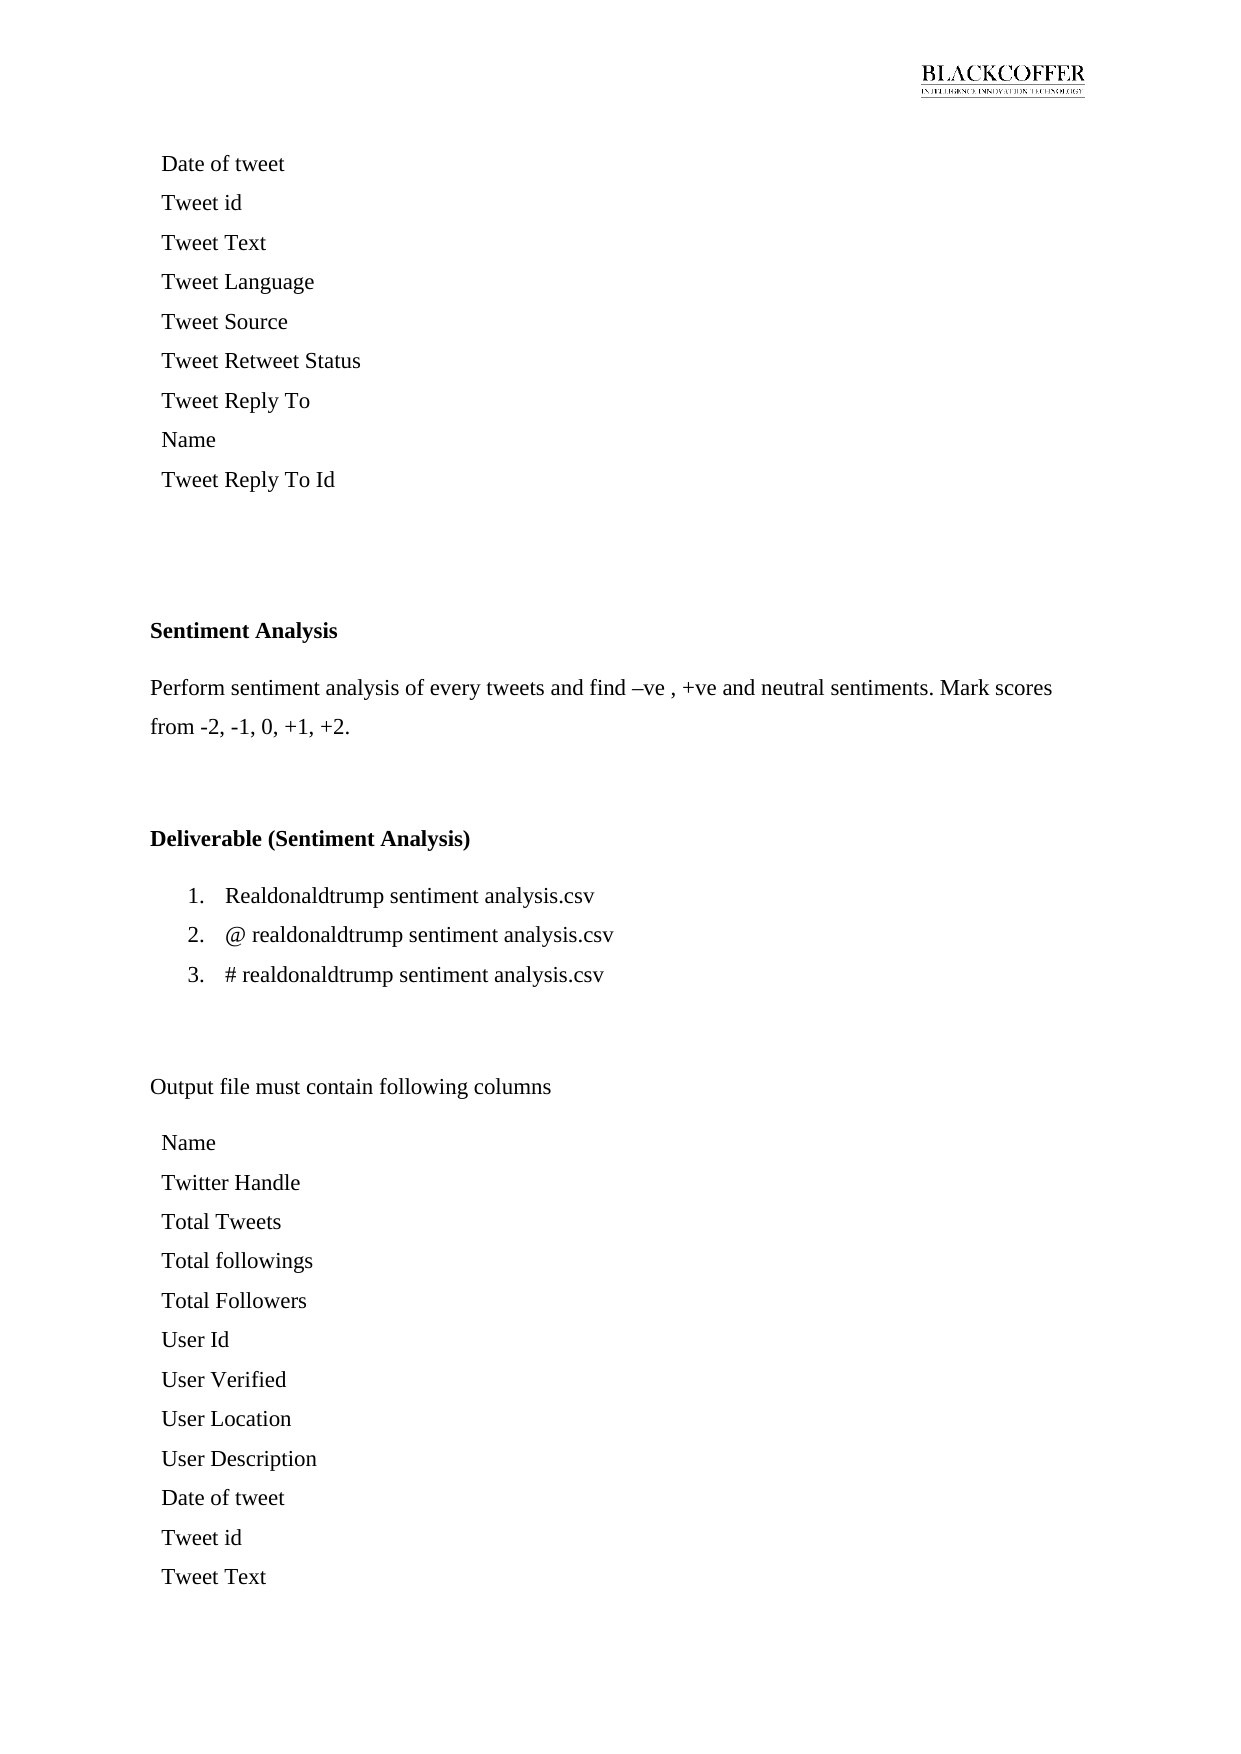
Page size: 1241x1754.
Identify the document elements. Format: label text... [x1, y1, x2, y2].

table_cell Twitter Handle [150, 1169, 379, 1208]
table_cell Total Tweets [150, 1208, 379, 1247]
text Perform sentiment analysis of every tweets and find –ve , +ve and neutral sentiments. Mark scores from -2, -1, 0, +1, +2. [150, 674, 1090, 739]
text Deliverable (Sentiment Analysis) [150, 826, 1090, 852]
table_cell Tweet Text [150, 229, 379, 268]
list Realdonaldtrump sentiment analysis.csv [187, 882, 1090, 908]
table_cell User Description [150, 1445, 379, 1484]
table_cell Tweet Reply To Id [150, 466, 379, 505]
table_cell Tweet Source [150, 308, 379, 347]
table_cell Tweet id [150, 1524, 379, 1563]
table_cell Tweet Reply To Name [150, 387, 379, 466]
table_cell Total followings [150, 1248, 379, 1287]
table_cell User Location [150, 1405, 379, 1445]
picture [913, 54, 1086, 105]
table_cell User Id [150, 1326, 379, 1366]
text Output file must contain following columns [150, 1073, 1090, 1099]
table_cell User Verified [150, 1366, 379, 1405]
table_header Name [150, 1129, 379, 1168]
table_cell Tweet id [150, 190, 379, 229]
table_cell Tweet Text [150, 1563, 379, 1603]
table_cell Date of tweet [150, 1484, 379, 1524]
list # realdonaldtrump sentiment analysis.csv [187, 961, 1090, 987]
table_cell Tweet Retweet Status [150, 348, 379, 387]
list @ realdonaldtrump sentiment analysis.csv [187, 921, 1090, 947]
table_cell Tweet Language [150, 269, 379, 308]
table_cell Date of tweet [150, 150, 379, 189]
text Sentiment Analysis [150, 618, 1090, 644]
table_cell Total Followers [150, 1287, 379, 1326]
